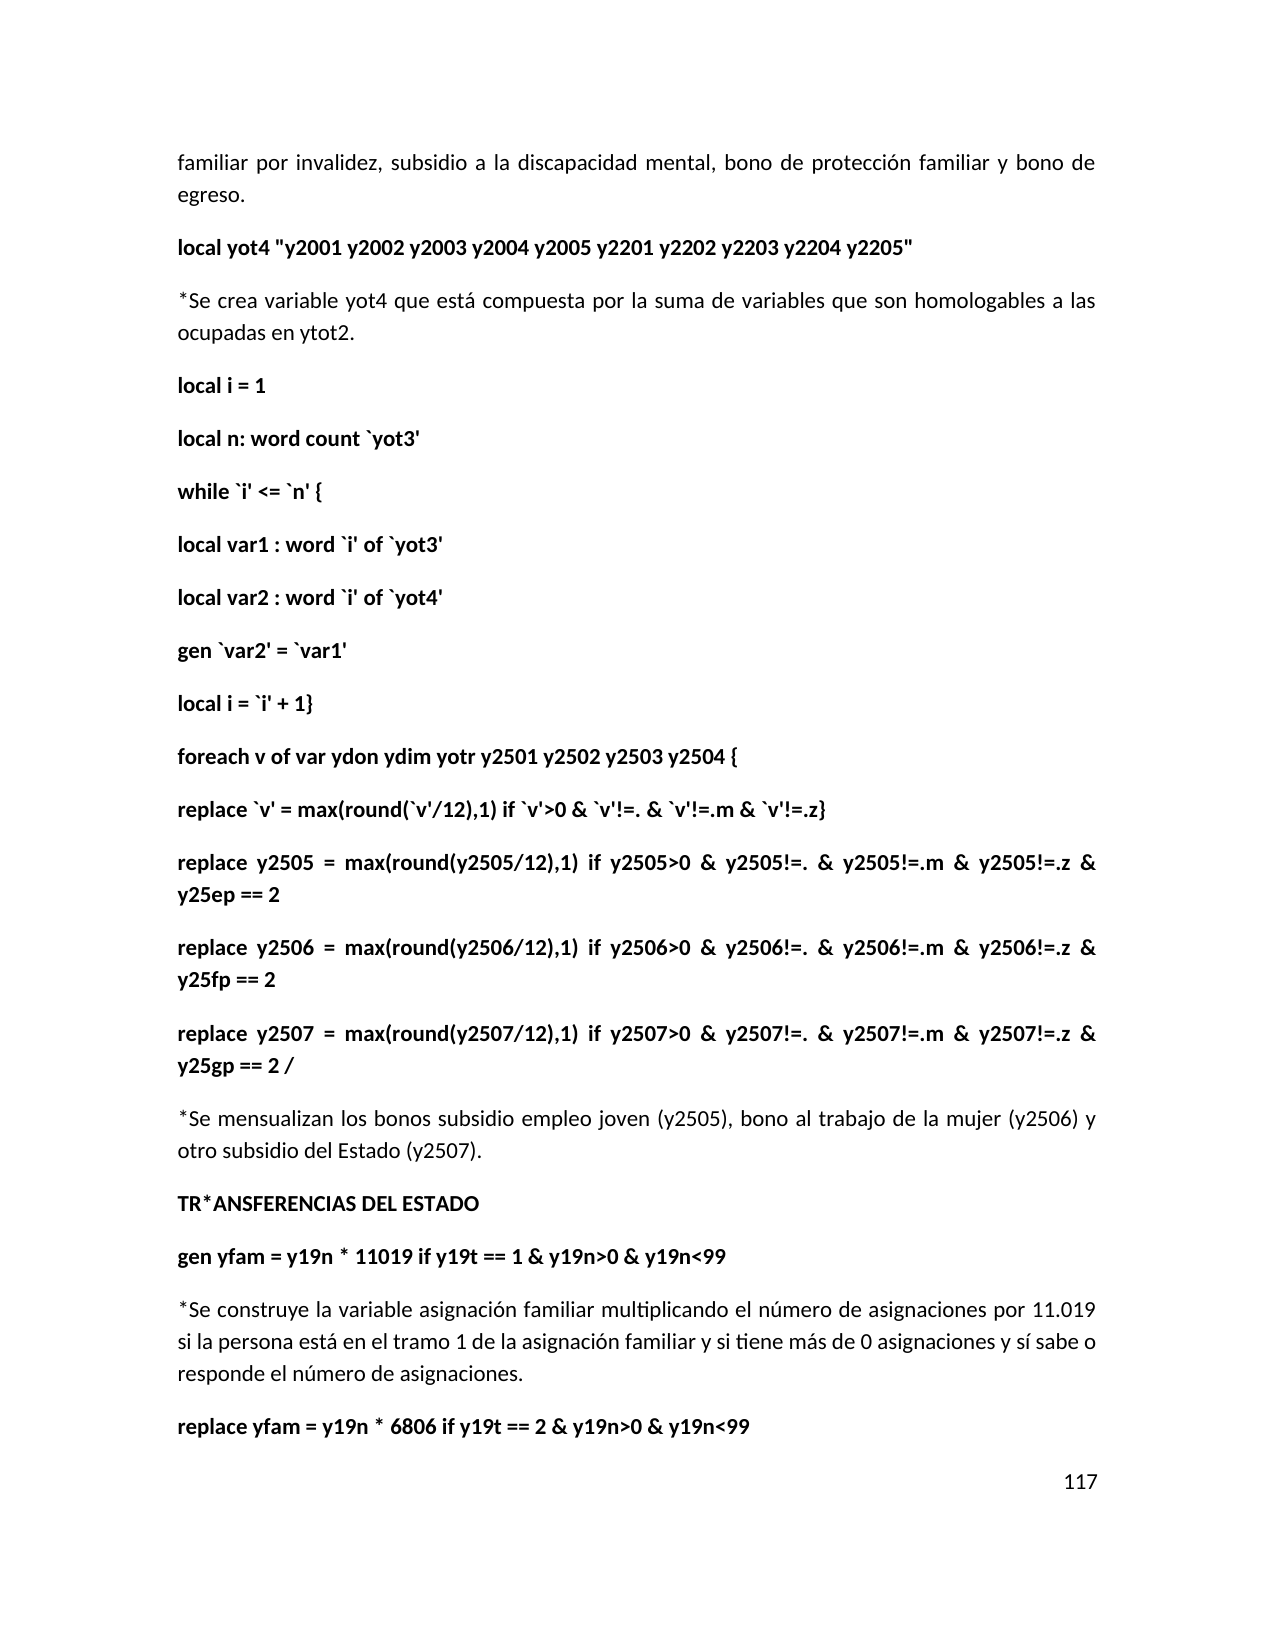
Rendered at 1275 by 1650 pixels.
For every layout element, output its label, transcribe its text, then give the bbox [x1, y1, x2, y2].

text local i = `i' + 1} [177, 689, 1098, 717]
text local i = 1 [177, 371, 1098, 399]
text foreach v of var ydon ydim yotr y2501 y2502 y2503 y2504 { [177, 742, 1098, 770]
text replace y2505 = max(round(y2505/12),1) if y2505>0 & y2505!=. & y2505!=.m & y2505!=.z & y25ep == 2 [177, 848, 1098, 908]
text gen yfam = y19n * 11019 if y19t == 1 & y19n>0 & y19n<99 [177, 1242, 1098, 1270]
text replace y2506 = max(round(y2506/12),1) if y2506>0 & y2506!=. & y2506!=.m & y2506!=.z & y25fp == 2 [177, 933, 1098, 994]
text *Se construye la variable asignación familiar multiplicando el número de asignaciones por 11.019 si la persona está en el tramo 1 de la asignación familiar y si tiene más de 0 asignaciones y sí sabe o responde el número de asignaciones. [177, 1295, 1098, 1387]
text local var2 : word `i' of `yot4' [177, 583, 1098, 611]
text *Se crea variable yot4 que está compuesta por la suma de variables que son homologables a las ocupadas en ytot2. [177, 286, 1098, 346]
text replace yfam = y19n * 6806 if y19t == 2 & y19n>0 & y19n<99 [177, 1412, 1098, 1441]
text local yot4 "y2001 y2002 y2003 y2004 y2005 y2201 y2202 y2203 y2204 y2205" [177, 233, 1098, 261]
text replace y2507 = max(round(y2507/12),1) if y2507>0 & y2507!=. & y2507!=.m & y2507!=.z & y25gp == 2 / [177, 1019, 1098, 1079]
text while `i' <= `n' { [177, 477, 1098, 505]
text replace `v' = max(round(`v'/12),1) if `v'>0 & `v'!=. & `v'!=.m & `v'!=.z} [177, 795, 1098, 823]
text *Se mensualizan los bonos subsidio empleo joven (y2505), bono al trabajo de la mujer (y2506) y otro subsidio del Estado (y2507). [177, 1104, 1098, 1164]
text TR*ANSFERENCIAS DEL ESTADO [177, 1189, 1098, 1217]
text local n: word count `yot3' [177, 424, 1098, 452]
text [177, 148, 1098, 208]
text local var1 : word `i' of `yot3' [177, 530, 1098, 558]
text gen `var2' = `var1' [177, 636, 1098, 664]
